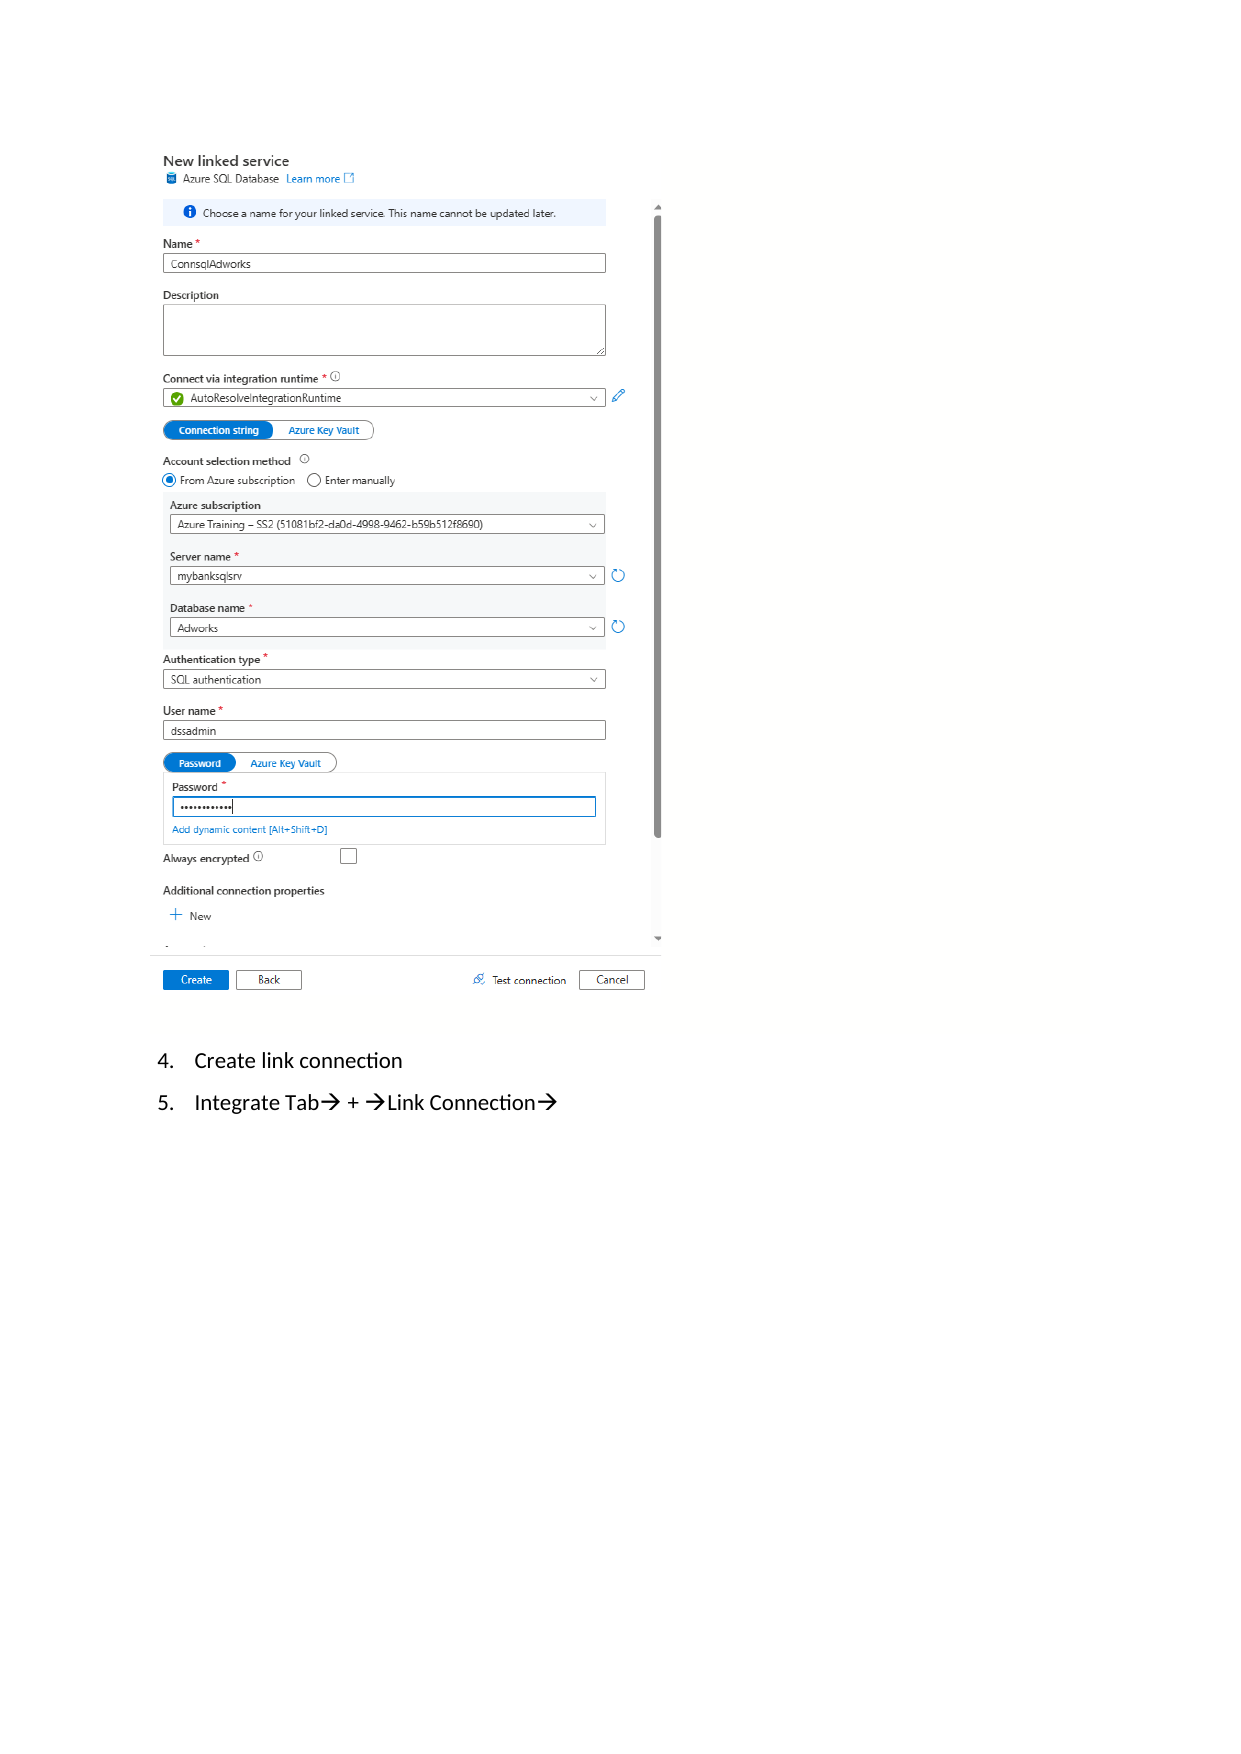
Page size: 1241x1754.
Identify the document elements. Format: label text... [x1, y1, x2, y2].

picture [150, 150, 662, 995]
list Integrate Tab + Link Connection [157, 1088, 1090, 1116]
list Create link connection [157, 1046, 1090, 1074]
